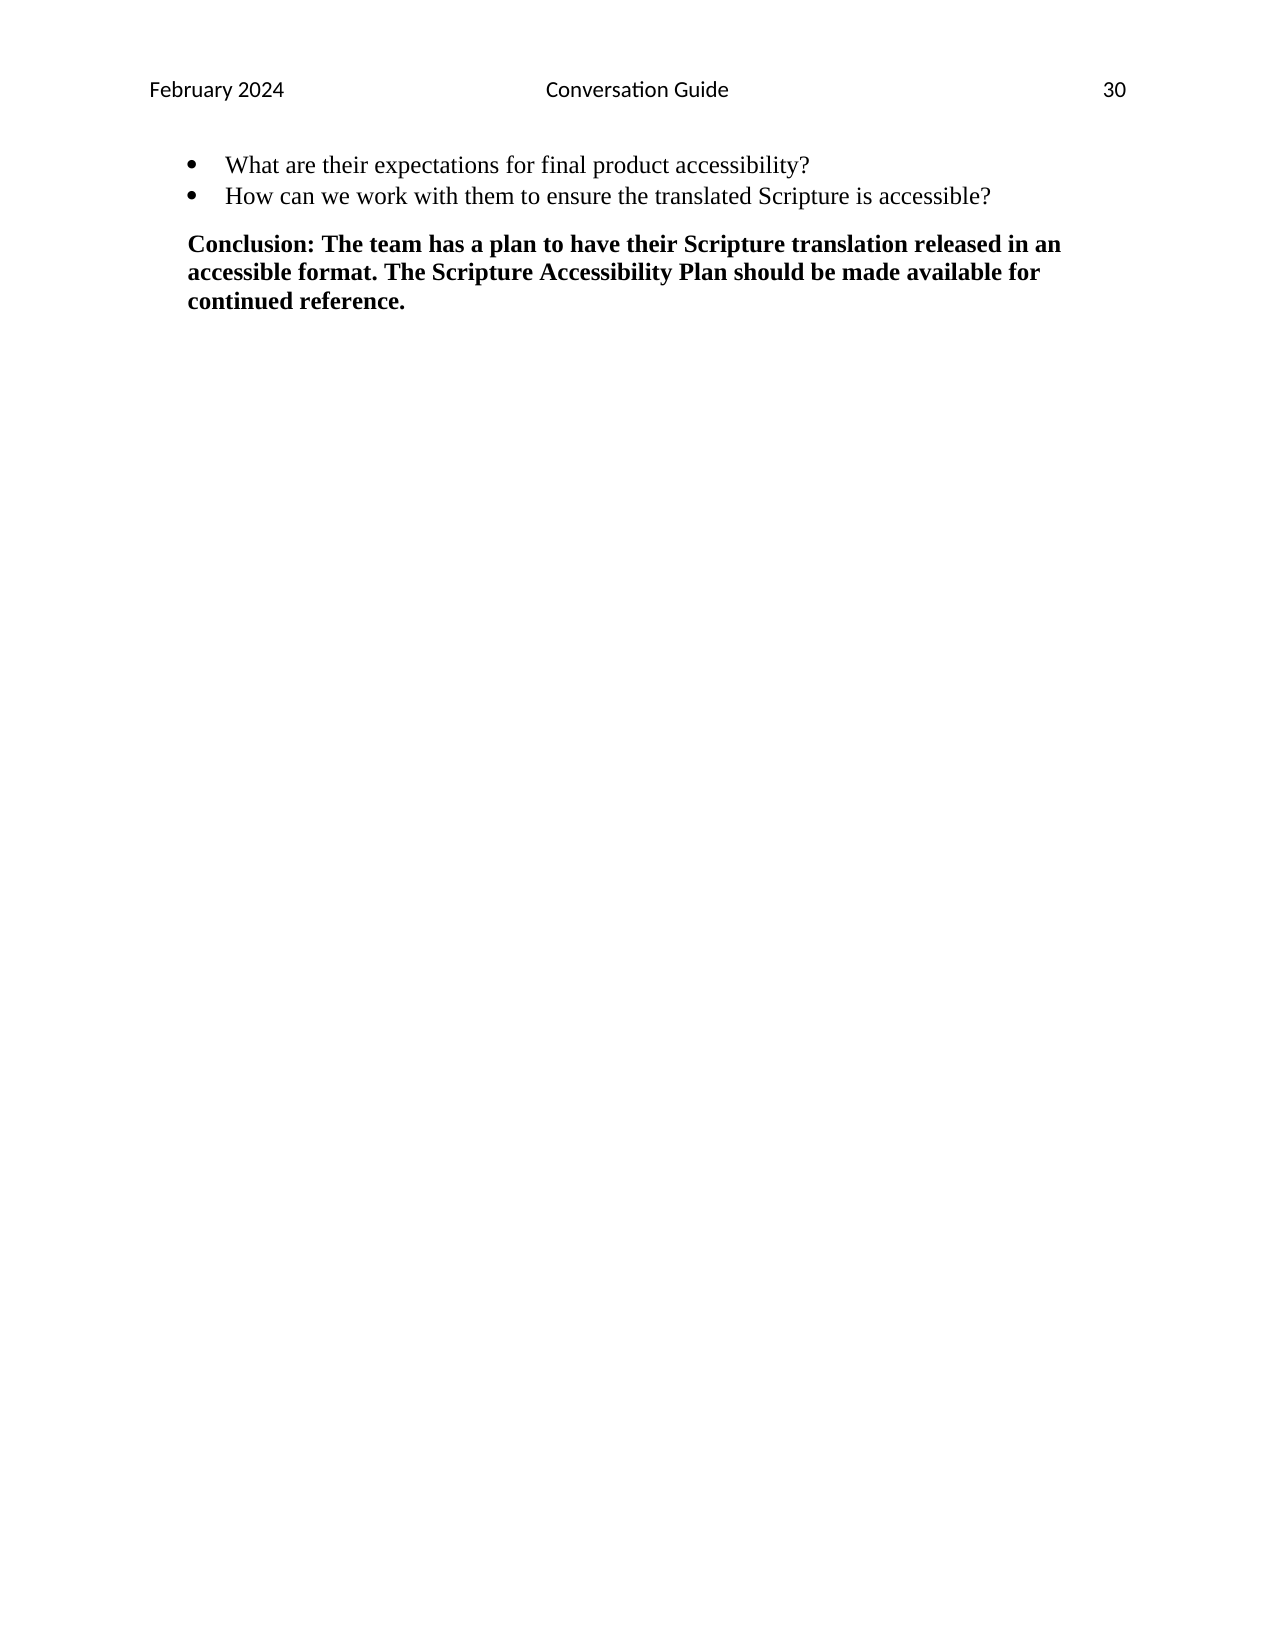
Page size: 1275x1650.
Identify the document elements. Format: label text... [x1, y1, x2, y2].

text Conclusion: The team has a plan to have their Scripture translation released in an accessible format. The Scripture Accessibility Plan should be made available for continued reference. [187, 229, 1125, 315]
list How can we work with them to ensure the translated Scripture is accessible? [187, 181, 1125, 210]
list What are their expectations for final product accessibility? [187, 150, 1125, 179]
